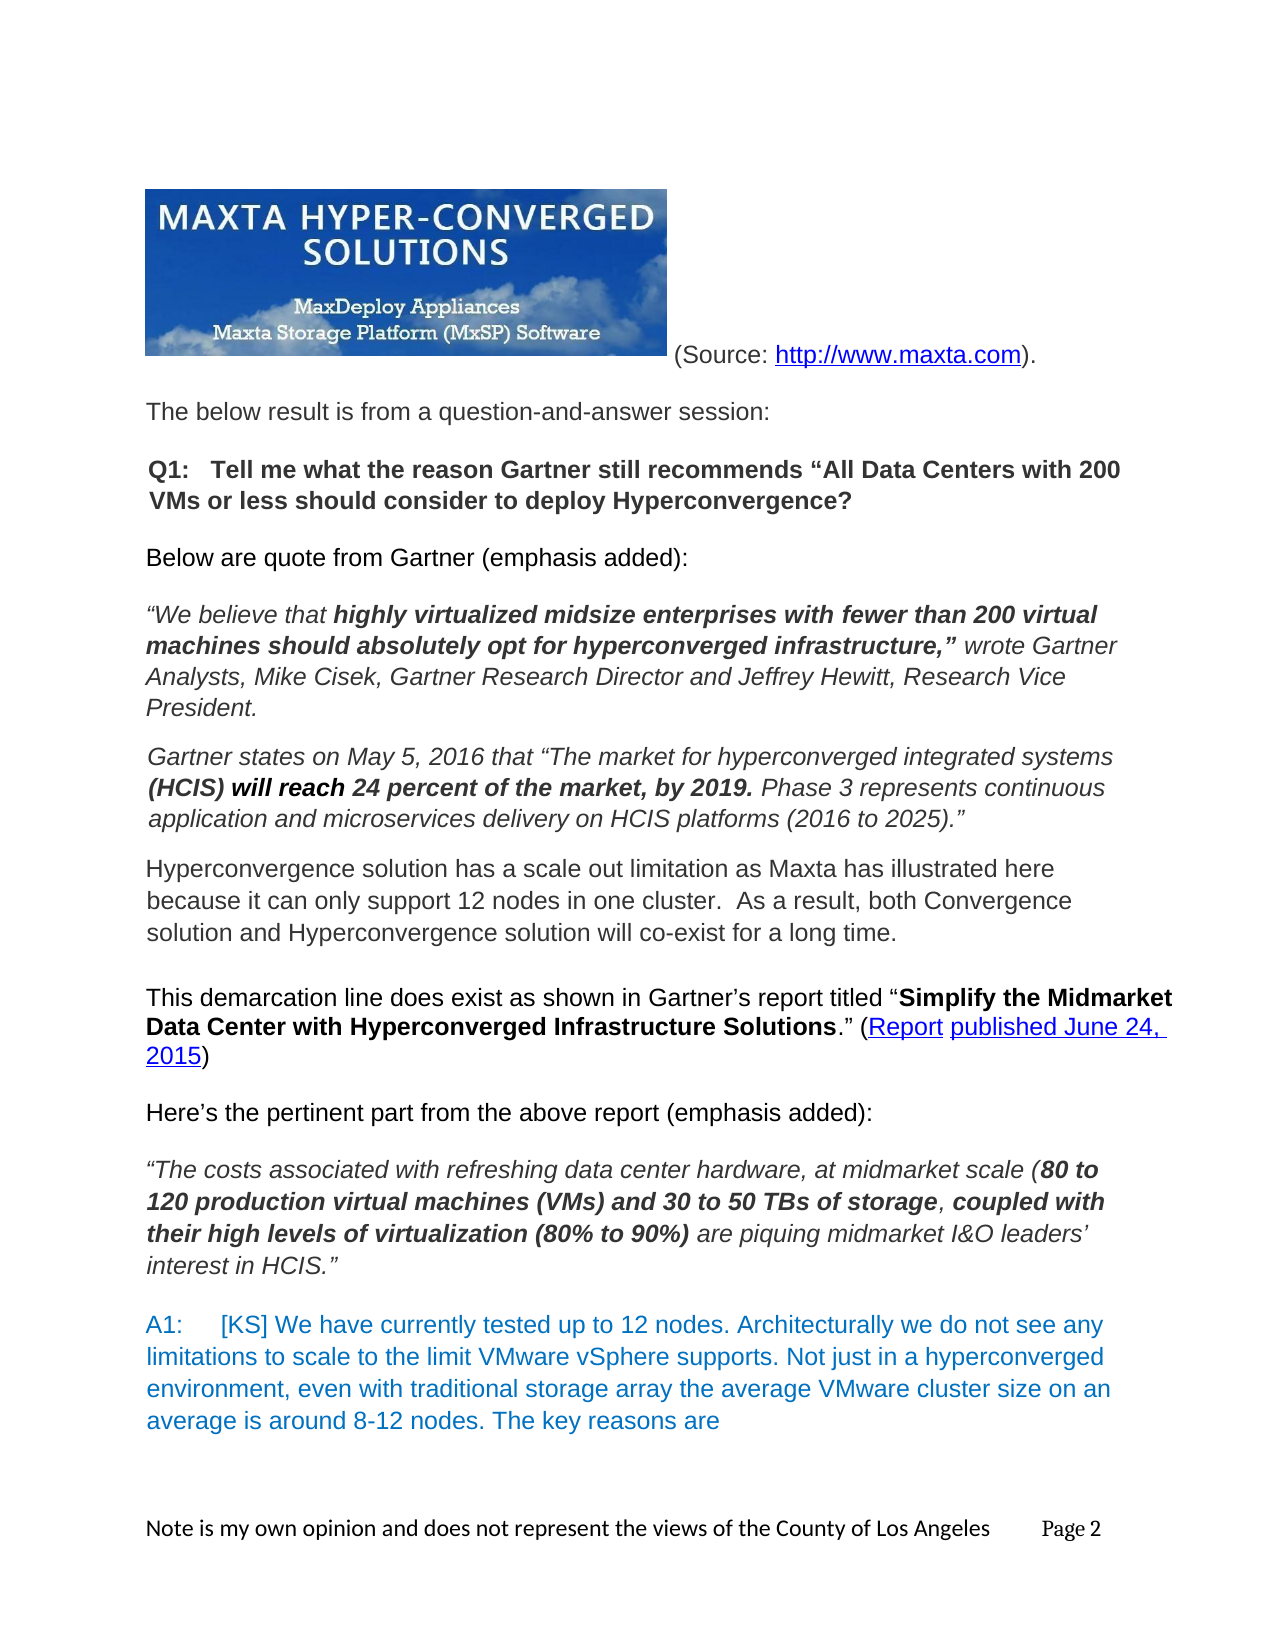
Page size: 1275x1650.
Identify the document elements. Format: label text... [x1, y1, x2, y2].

text This demarcation line does exist as shown in Gartner’s report titled “Simplify the Midmarket Data Center with Hyperconverged Infrastructure Solutions.” (Report published June 24, 2015) [146, 983, 1189, 1069]
text Here’s the pertinent part from the above report (emphasis added): [146, 1098, 1189, 1127]
text The below result is from a question-and-answer session: [146, 397, 1189, 426]
text Below are quote from Gartner (emphasis added): [146, 543, 1189, 572]
text A1: [KS] We have currently tested up to 12 nodes. Architecturally we do not see any limitations to scale to the limit VMware vSphere supports. Not just in a hyperconverged environment, even with traditional storage array the average VMware cluster size on an average is around 8-12 nodes. The key reasons are [145, 1310, 1136, 1435]
text Hyperconvergence solution has a scale out limitation as Maxta has illustrated here because it can only support 12 nodes in one cluster. As a result, both Convergence solution and Hyperconvergence solution will co-exist for a long time. [145, 854, 1128, 947]
text “The costs associated with refreshing data center hardware, at midmarket scale (80 to 120 production virtual machines (VMs) and 30 to 50 TBs of storage, coupled with their high levels of virtualization (80% to 90%) are piquing midmarket I&O leaders’ interest in HCIS.” [145, 1155, 1128, 1279]
picture [145, 189, 667, 356]
text Q1: Tell me what the reason Gartner still recommends “All Data Centers with 200 VMs or less should consider to deploy Hyperconvergence? [148, 455, 1146, 515]
text Gartner states on May 5, 2016 that “The market for hyperconverged integrated systems (HCIS) will reach 24 percent of the market, by 2019. Phase 3 represents continuous application and microservices delivery on HCIS platforms (2016 to 2025).” [147, 742, 1152, 833]
text “We believe that highly virtualized midsize enterprises with fewer than 200 virtual machines should absolutely opt for hyperconverged infrastructure,” wrote Gartner Analysts, Mike Cisek, Gartner Research Director and Jeffrey Hewitt, Research Vice President. [146, 600, 1152, 722]
